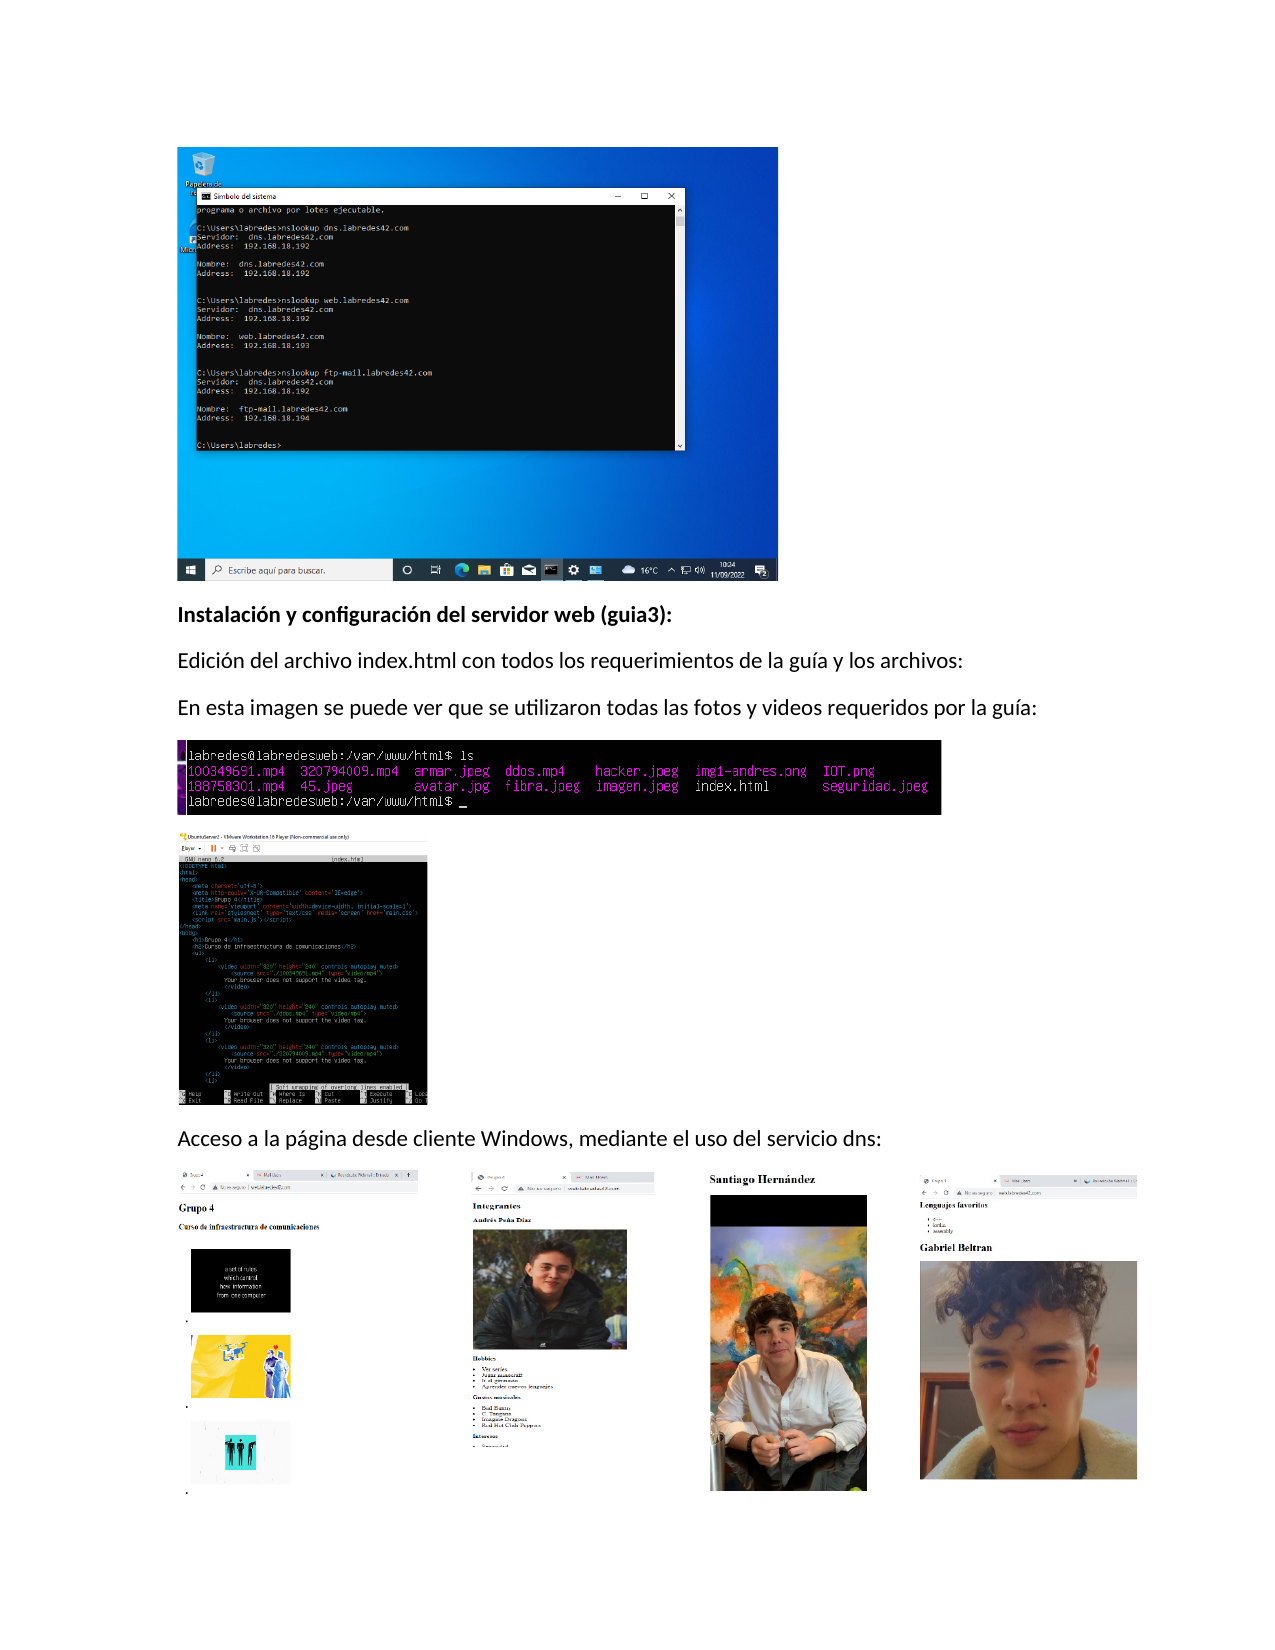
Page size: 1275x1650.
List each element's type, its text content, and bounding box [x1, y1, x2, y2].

picture [177, 147, 779, 581]
picture [177, 833, 428, 1105]
picture [918, 1175, 1138, 1482]
picture [469, 1172, 654, 1445]
text Edición del archivo index.html con todos los requerimientos de la guía y los archivos: [177, 647, 1098, 674]
picture [708, 1172, 871, 1489]
picture [177, 1170, 418, 1493]
text Acceso a la página desde cliente Windows, mediante el uso del servicio dns: [177, 1124, 1098, 1152]
picture [177, 740, 942, 815]
text Instalación y configuración del servidor web (guia3): [177, 600, 1098, 628]
text En esta imagen se puede ver que se utilizaron todas las fotos y videos requeridos por la guía: [177, 693, 1098, 721]
